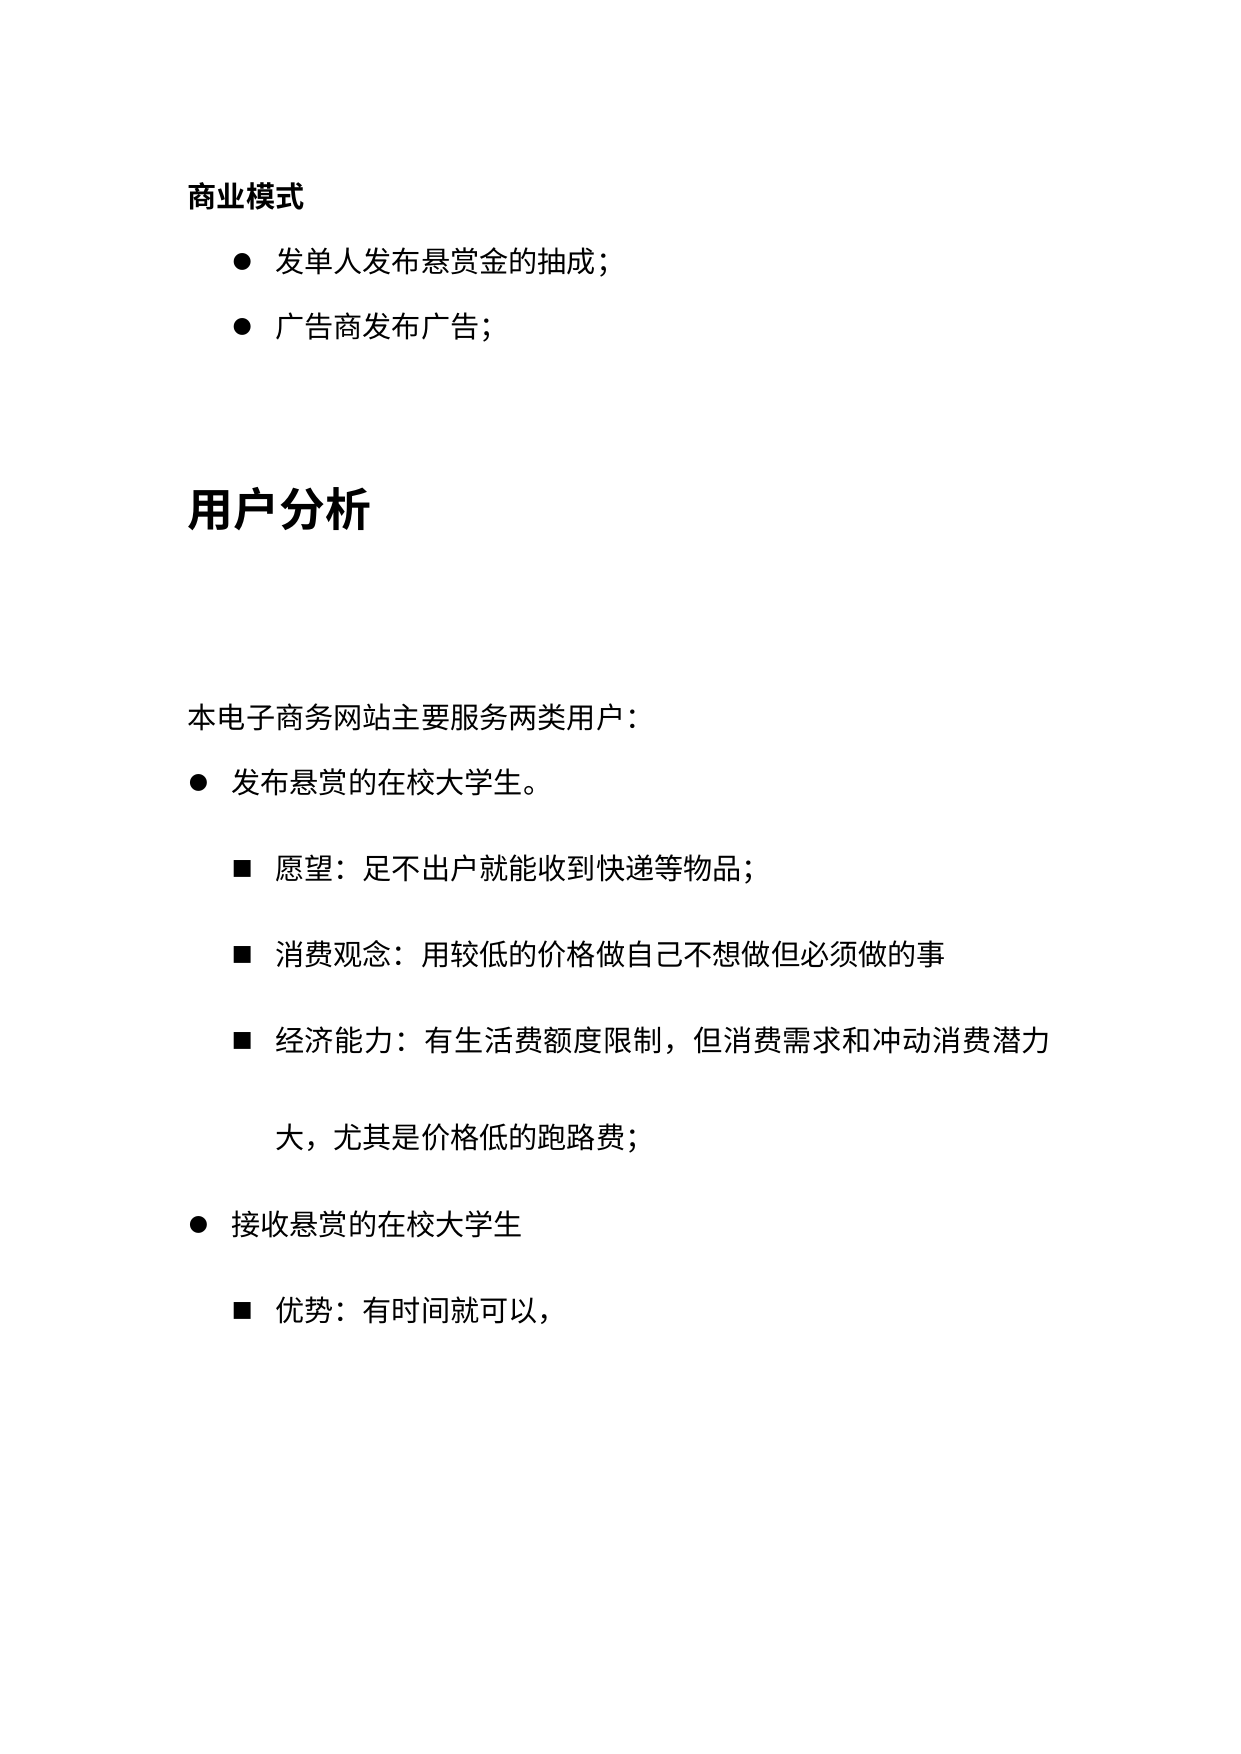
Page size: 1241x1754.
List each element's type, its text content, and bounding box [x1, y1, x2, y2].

list 发布悬赏的在校大学生。 [187, 748, 1053, 813]
list 发单人发布悬赏金的抽成； [231, 227, 1053, 292]
list 接收悬赏的在校大学生 [187, 1190, 1053, 1255]
subtitle 用户分析 [187, 457, 1053, 555]
list 经济能力：有生活费额度限制，但消费需求和冲动消费潜力大，尤其是价格低的跑路费； [231, 1006, 1053, 1169]
list 愿望：足不出户就能收到快递等物品； [231, 834, 1053, 899]
text 商业模式 [187, 162, 1053, 227]
text 本电子商务网站主要服务两类用户： [187, 683, 1053, 748]
list 优势：有时间就可以， [231, 1276, 1053, 1341]
list 消费观念：用较低的价格做自己不想做但必须做的事 [231, 920, 1053, 985]
list 广告商发布广告； [231, 292, 1053, 357]
